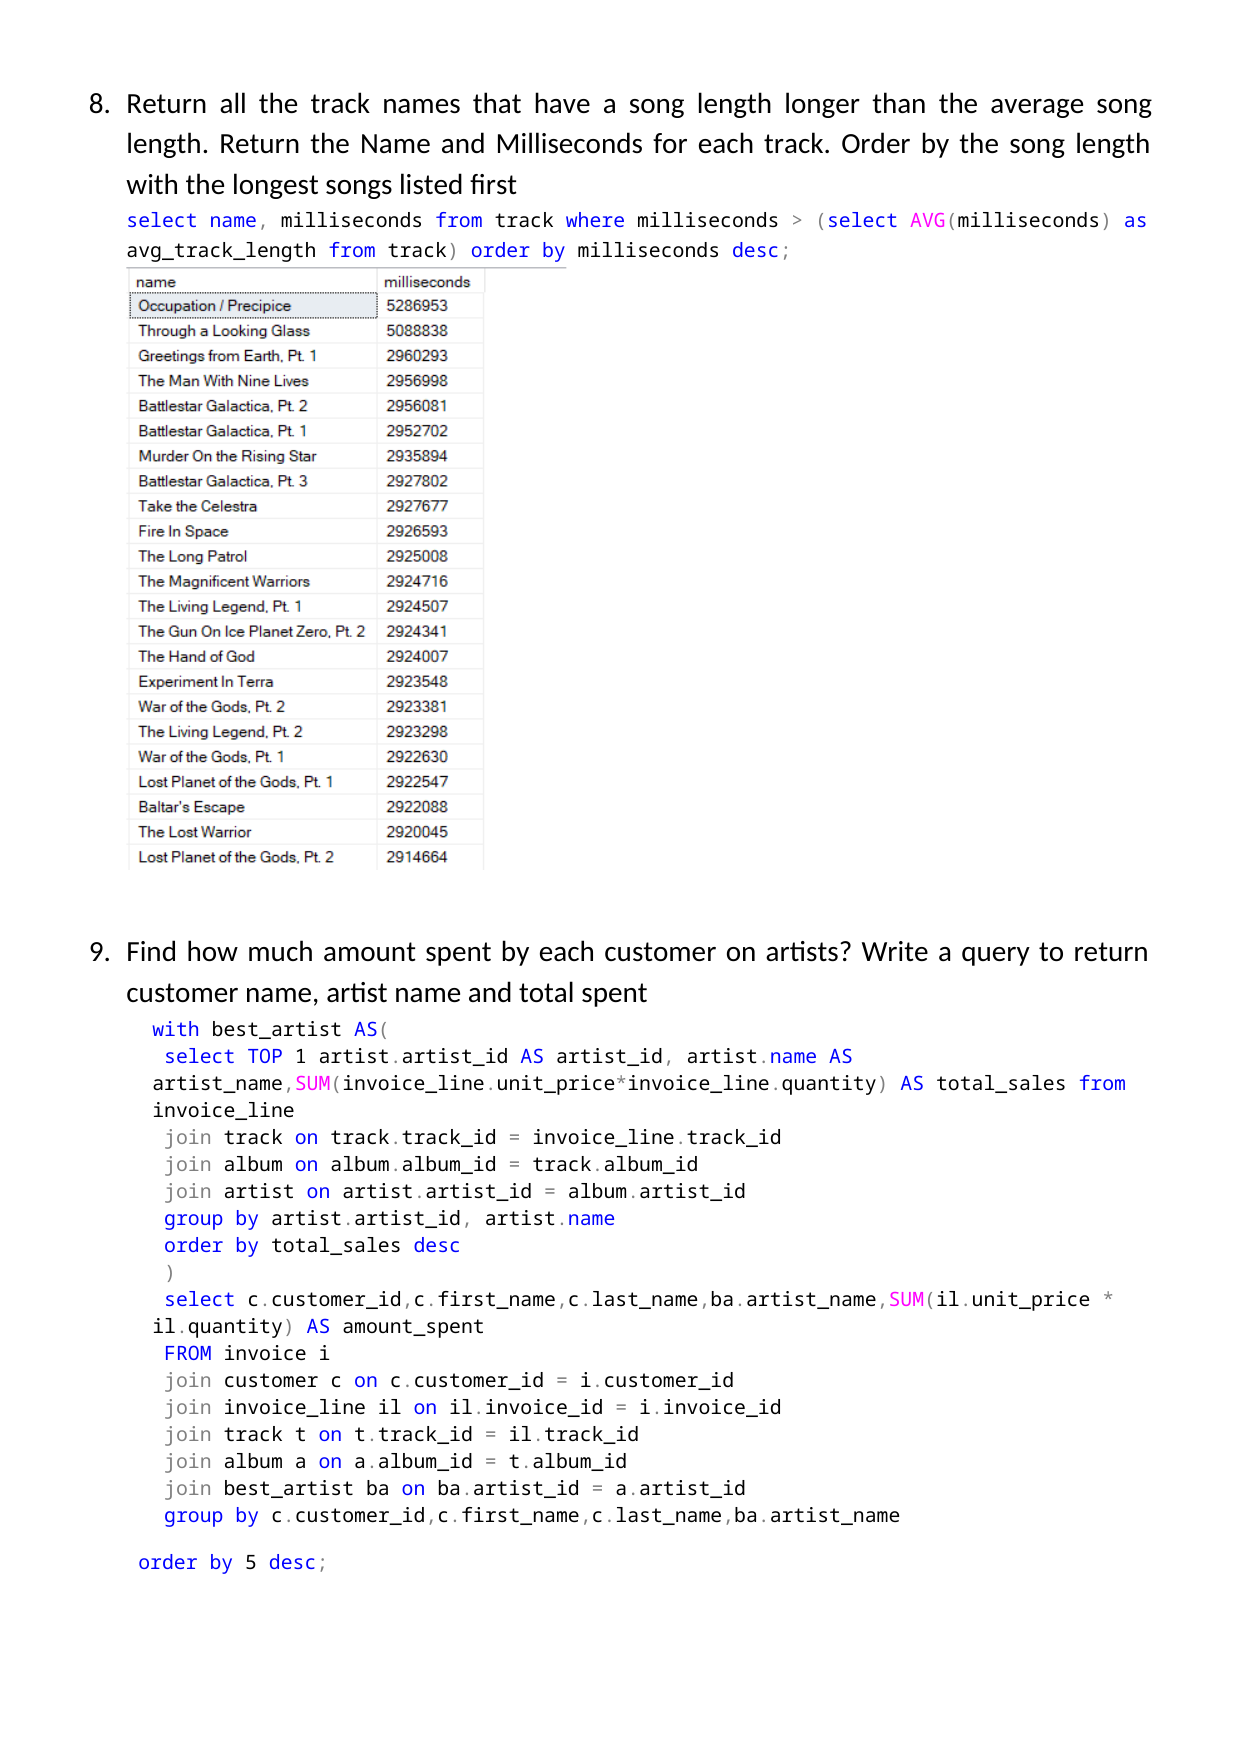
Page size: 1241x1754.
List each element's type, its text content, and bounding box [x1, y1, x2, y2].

text order by total_sales desc [152, 1231, 1163, 1258]
list Find how much amount spent by each customer on artists? Write a query to return customer name, artist name and total spent [89, 933, 1151, 1010]
text join track on track.track_id = invoice_line.track_id [152, 1123, 1163, 1150]
picture [126, 267, 567, 870]
text group by artist.artist_id, artist.name [152, 1204, 1163, 1231]
list select name, milliseconds from track where milliseconds > (select AVG(milliseconds) as avg_track_length from track) order by milliseconds desc; [126, 206, 1152, 263]
list Return all the track names that have a song length longer than the average song length. Return the Name and Milliseconds for each track. Order by the song length with the longest songs listed first [89, 85, 1152, 201]
text with best_artist AS( [77, 1015, 1163, 1042]
text join album a on a.album_id = t.album_id [152, 1447, 1163, 1474]
text select TOP 1 artist.artist_id AS artist_id, artist.name AS artist_name,SUM(invoice_line.unit_price*invoice_line.quantity) AS total_sales from invoice_line [152, 1042, 1163, 1123]
text FROM invoice i [152, 1339, 1163, 1366]
text join customer c on c.customer_id = i.customer_id [152, 1366, 1163, 1393]
text join track t on t.track_id = il.track_id [152, 1420, 1163, 1447]
text join album on album.album_id = track.album_id [152, 1150, 1163, 1177]
text select c.customer_id,c.first_name,c.last_name,ba.artist_name,SUM(il.unit_price * il.quantity) AS amount_spent [152, 1285, 1163, 1339]
list order by 5 desc; [126, 1548, 1151, 1575]
text group by c.customer_id,c.first_name,c.last_name,ba.artist_name [152, 1501, 1163, 1528]
text ) [152, 1258, 1163, 1285]
text join invoice_line il on il.invoice_id = i.invoice_id [152, 1393, 1163, 1420]
text join artist on artist.artist_id = album.artist_id [152, 1177, 1163, 1204]
text join best_artist ba on ba.artist_id = a.artist_id [152, 1474, 1163, 1501]
